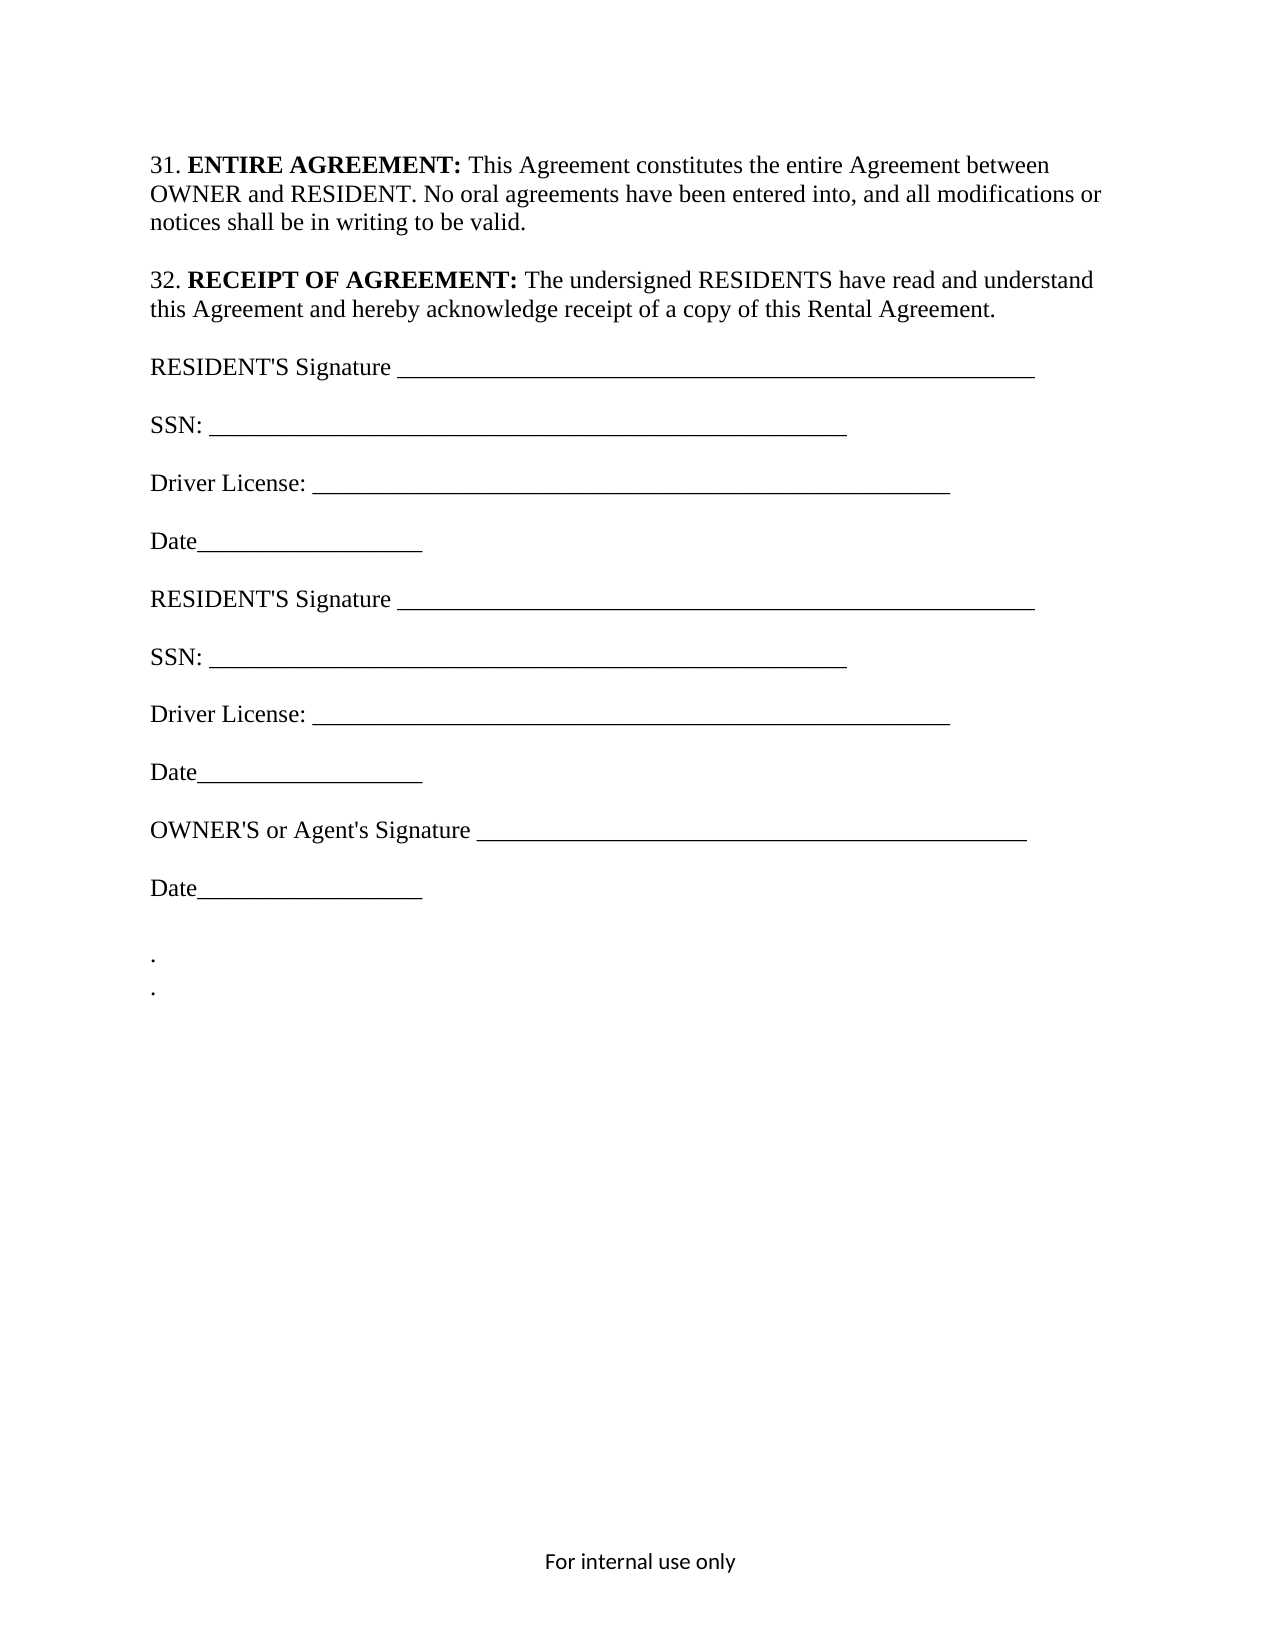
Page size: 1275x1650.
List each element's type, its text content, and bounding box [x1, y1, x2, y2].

text 31. ENTIRE AGREEMENT: This Agreement constitutes the entire Agreement between OWNER and RESIDENT. No oral agreements have been entered into, and all modifications or notices shall be in writing to be valid. [150, 150, 1125, 236]
text RESIDENT'S Signature ___________________________________________________ [150, 584, 1125, 612]
text OWNER'S or Agent's Signature ____________________________________________ [150, 815, 1125, 844]
text Date__________________ [150, 526, 1125, 554]
text 32. RECEIPT OF AGREEMENT: The undersigned RESIDENTS have read and understand this Agreement and hereby acknowledge receipt of a copy of this Rental Agreement. [150, 265, 1125, 323]
text Driver License: ___________________________________________________ [150, 468, 1125, 497]
text Driver License: ___________________________________________________ [150, 699, 1125, 728]
text SSN: ___________________________________________________ [150, 642, 1125, 670]
text Date__________________ [150, 757, 1125, 786]
text Date__________________ . . [150, 873, 1125, 1033]
text SSN: ___________________________________________________ [150, 410, 1125, 439]
text RESIDENT'S Signature ___________________________________________________ [150, 352, 1125, 381]
